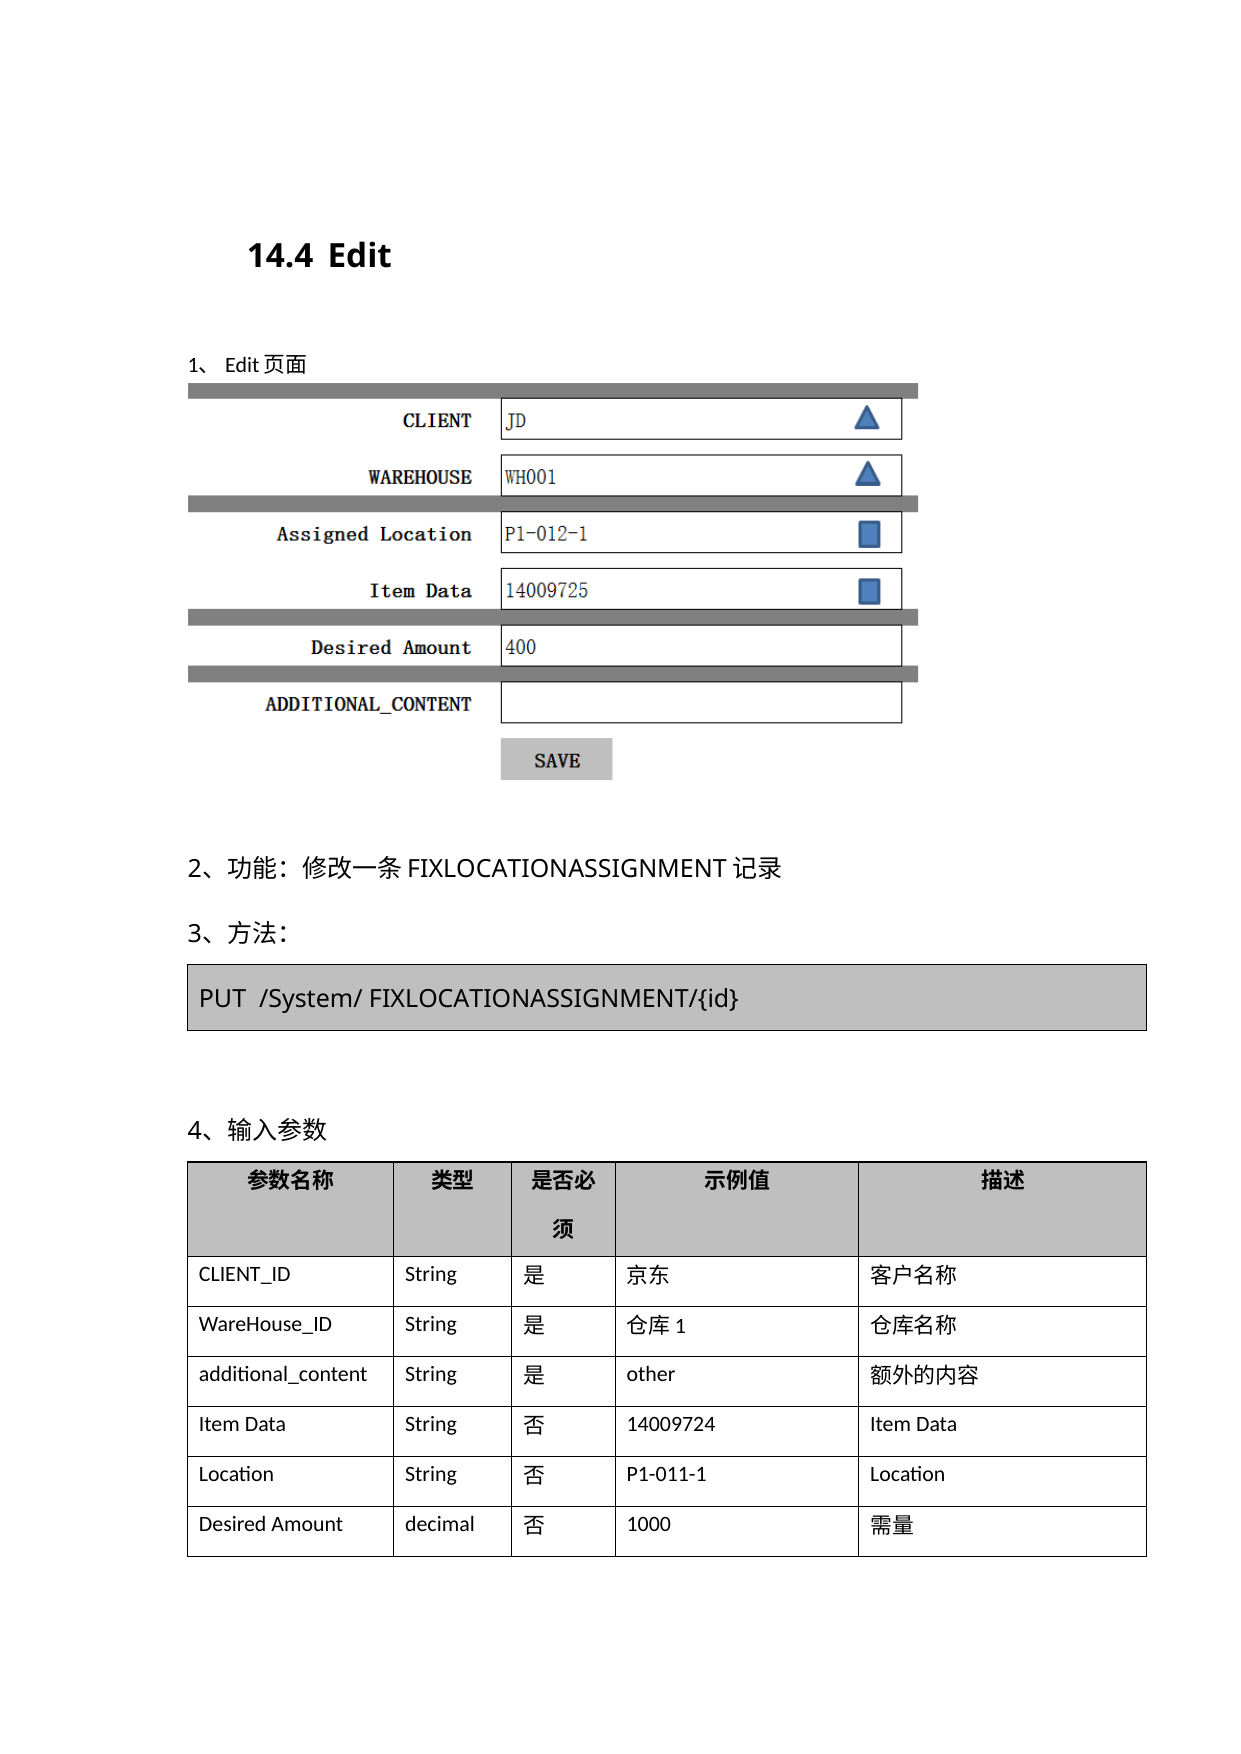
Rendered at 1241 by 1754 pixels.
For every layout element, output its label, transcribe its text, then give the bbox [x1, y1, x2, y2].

table_cell 14009724 [616, 1407, 858, 1456]
table_header 描述 [859, 1163, 1146, 1256]
table_cell additional_content [188, 1357, 393, 1406]
table_cell 京东 [616, 1257, 858, 1306]
subtitle Edit [247, 222, 1053, 287]
text 2、功能：修改一条FIXLOCATIONASSIGNMENT记录 [187, 834, 1053, 899]
table_cell Desired Amount [188, 1507, 393, 1556]
table_cell CLIENT_ID [188, 1257, 393, 1306]
table_cell String [394, 1357, 511, 1406]
table_cell String [394, 1307, 511, 1356]
table_cell 否 [512, 1507, 615, 1556]
table_header 参数名称 [188, 1163, 393, 1256]
picture [187, 382, 919, 799]
table_cell 否 [512, 1457, 615, 1506]
table_cell 仓库名称 [859, 1307, 1146, 1356]
table_cell 是 [512, 1307, 615, 1356]
table_header 示例值 [616, 1163, 858, 1256]
table_cell String [394, 1457, 511, 1506]
table_cell Location [188, 1457, 393, 1506]
table_cell 仓库1 [616, 1307, 858, 1356]
table_cell decimal [394, 1507, 511, 1556]
table_cell String [394, 1257, 511, 1306]
table_cell Location [859, 1457, 1146, 1506]
list Edit页面 [187, 347, 1053, 379]
table_cell other [616, 1357, 858, 1406]
text 3、方法： [187, 899, 1053, 964]
table_cell Item Data [859, 1407, 1146, 1456]
table_header PUT /System/ FIXLOCATIONASSIGNMENT/{id} [188, 965, 1146, 1030]
text 4、输入参数 [187, 1096, 1053, 1161]
table_cell 否 [512, 1407, 615, 1456]
table_cell String [394, 1407, 511, 1456]
table_cell 是 [512, 1257, 615, 1306]
table_cell Item Data [188, 1407, 393, 1456]
table_cell WareHouse_ID [188, 1307, 393, 1356]
table_cell P1-011-1 [616, 1457, 858, 1506]
table_cell 额外的内容 [859, 1357, 1146, 1406]
table_cell 是 [512, 1357, 615, 1406]
table_cell 需量 [859, 1507, 1146, 1556]
table_header 是否必须 [512, 1163, 615, 1256]
table_cell 1000 [616, 1507, 858, 1556]
table_cell 客户名称 [859, 1257, 1146, 1306]
table_header 类型 [394, 1163, 511, 1256]
